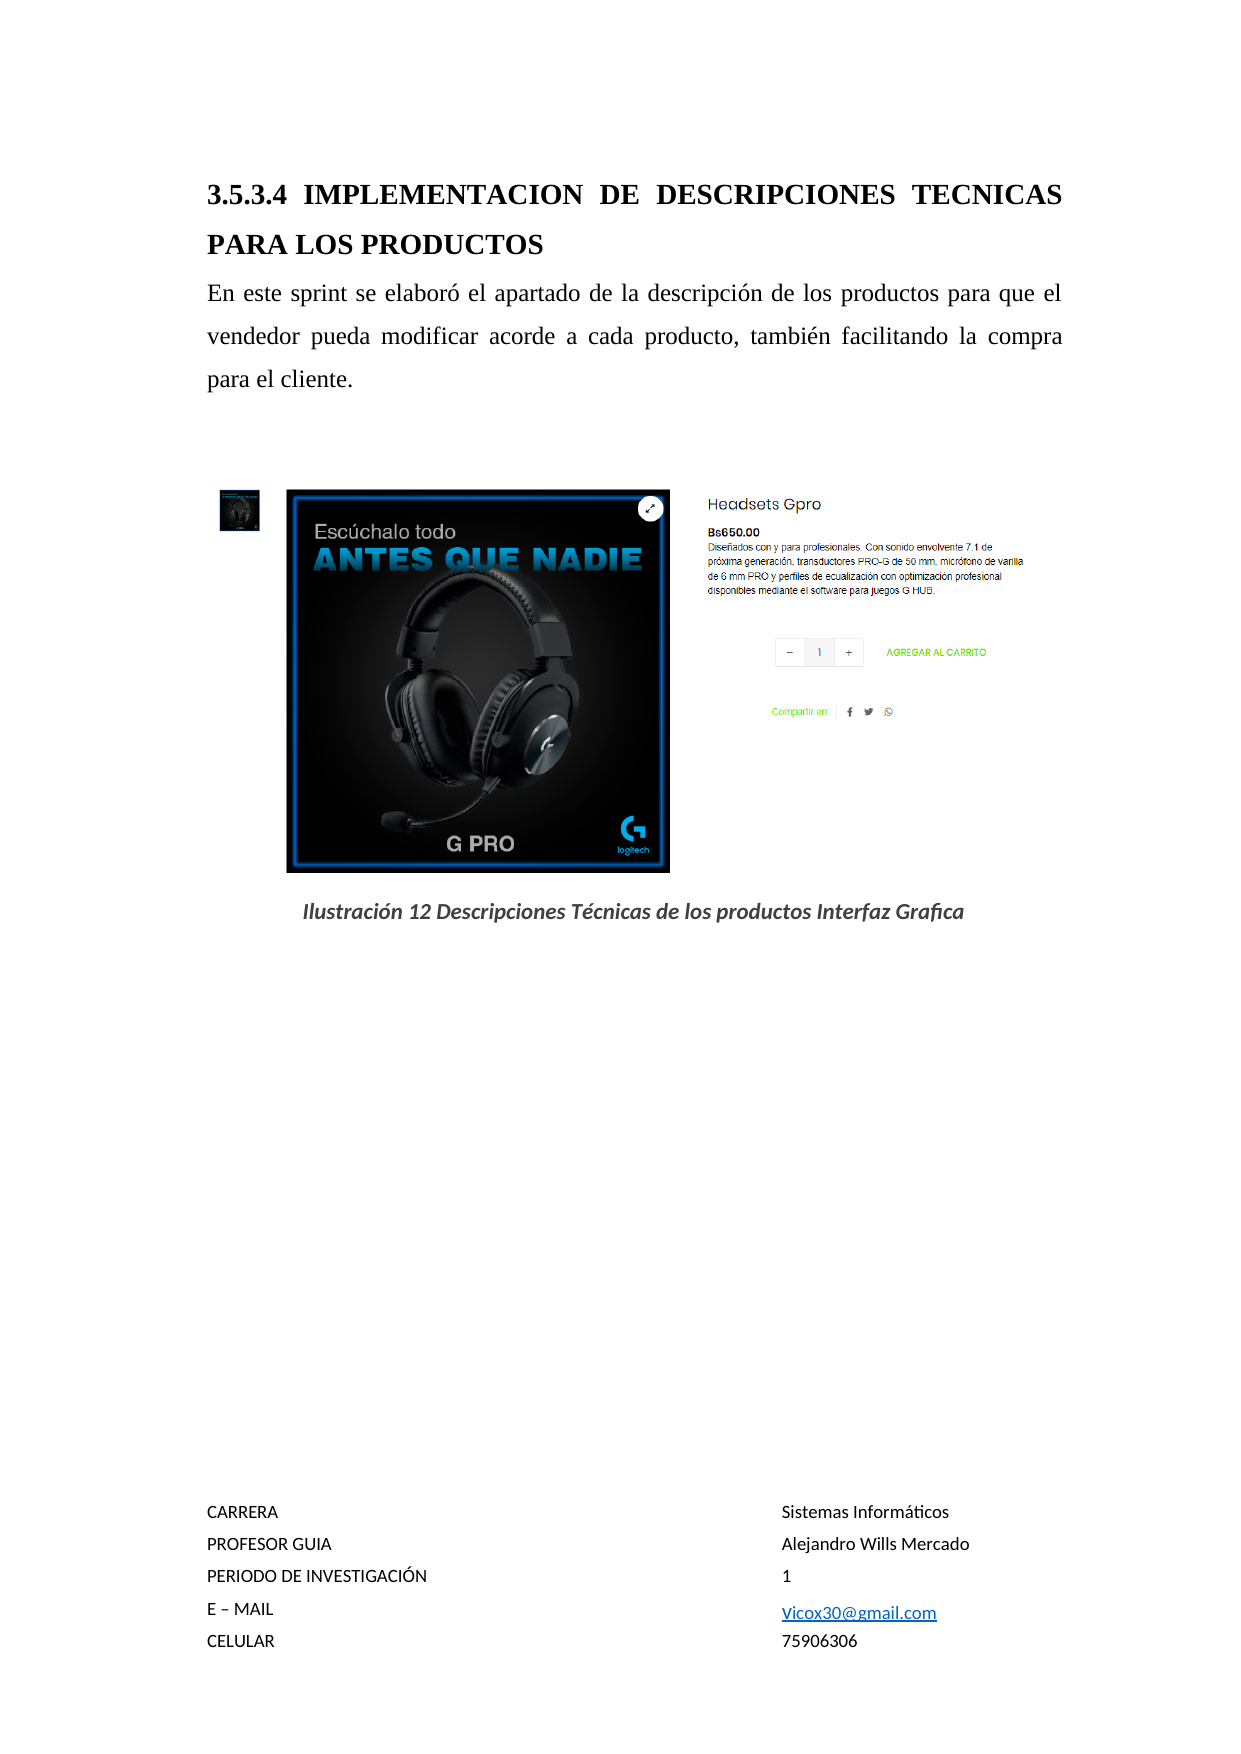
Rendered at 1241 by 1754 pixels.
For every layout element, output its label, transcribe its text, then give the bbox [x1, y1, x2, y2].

subtitle 3.5.3.4 IMPLEMENTACION DE DESCRIPCIONES TECNICAS PARA LOS PRODUCTOS [207, 177, 1063, 261]
text En este sprint se elaboró el apartado de la descripción de los productos para que el vendedor pueda modificar acorde a cada producto, también facilitando la compra para el cliente. [207, 278, 1063, 393]
picture [206, 470, 1063, 874]
text Ilustración 12 Descripciones Técnicas de los productos Interfaz Grafica [297, 897, 973, 925]
